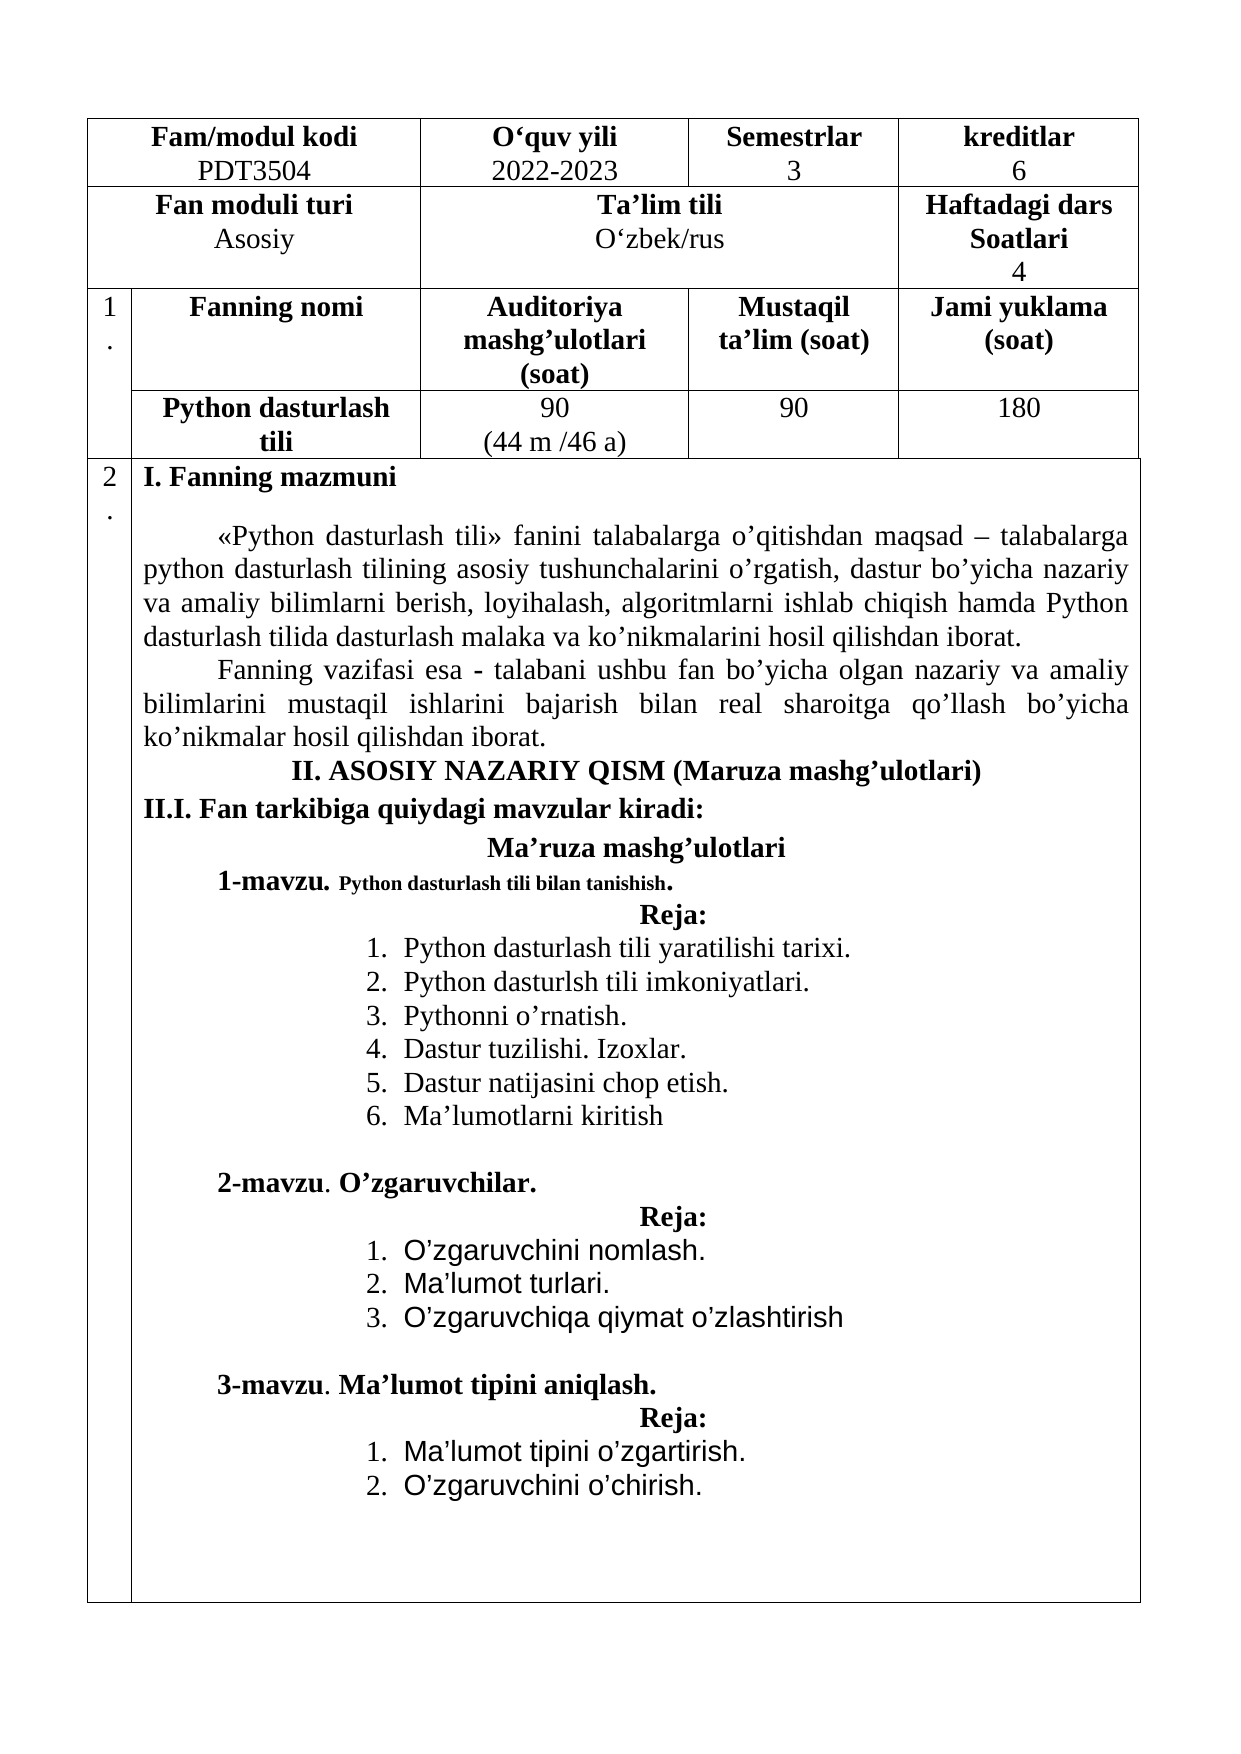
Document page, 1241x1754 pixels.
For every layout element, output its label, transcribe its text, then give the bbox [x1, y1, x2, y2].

table_cell 2. [88, 459, 131, 1602]
table_cell 1. [88, 289, 131, 458]
table_cell Fanning nomi [132, 289, 420, 389]
table_header kreditlar 6 [899, 119, 1138, 186]
table_header Semestrlar 3 [689, 119, 898, 186]
table_cell Fan moduli turi Asosiy [88, 187, 420, 288]
table_cell Haftadagi dars Soatlari 4 [899, 187, 1138, 288]
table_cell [132, 459, 1140, 1602]
table_cell Auditoriya mashg’ulotlari (soat) [421, 289, 688, 389]
table_cell 90 (44 m /46 a) [421, 391, 688, 458]
table_cell Jami yuklama (soat) [899, 289, 1138, 389]
table_cell Ta’lim tili O‘zbek/rus [421, 187, 898, 288]
table_header Fam/modul kodi PDT3504 [88, 119, 420, 186]
table_header O‘quv yili 2022-2023 [421, 119, 688, 186]
table_cell 90 [689, 391, 898, 458]
table_cell Mustaqil ta’lim (soat) [689, 289, 898, 389]
table_cell 180 [899, 391, 1138, 458]
table_cell Python dasturlash tili [132, 391, 420, 458]
